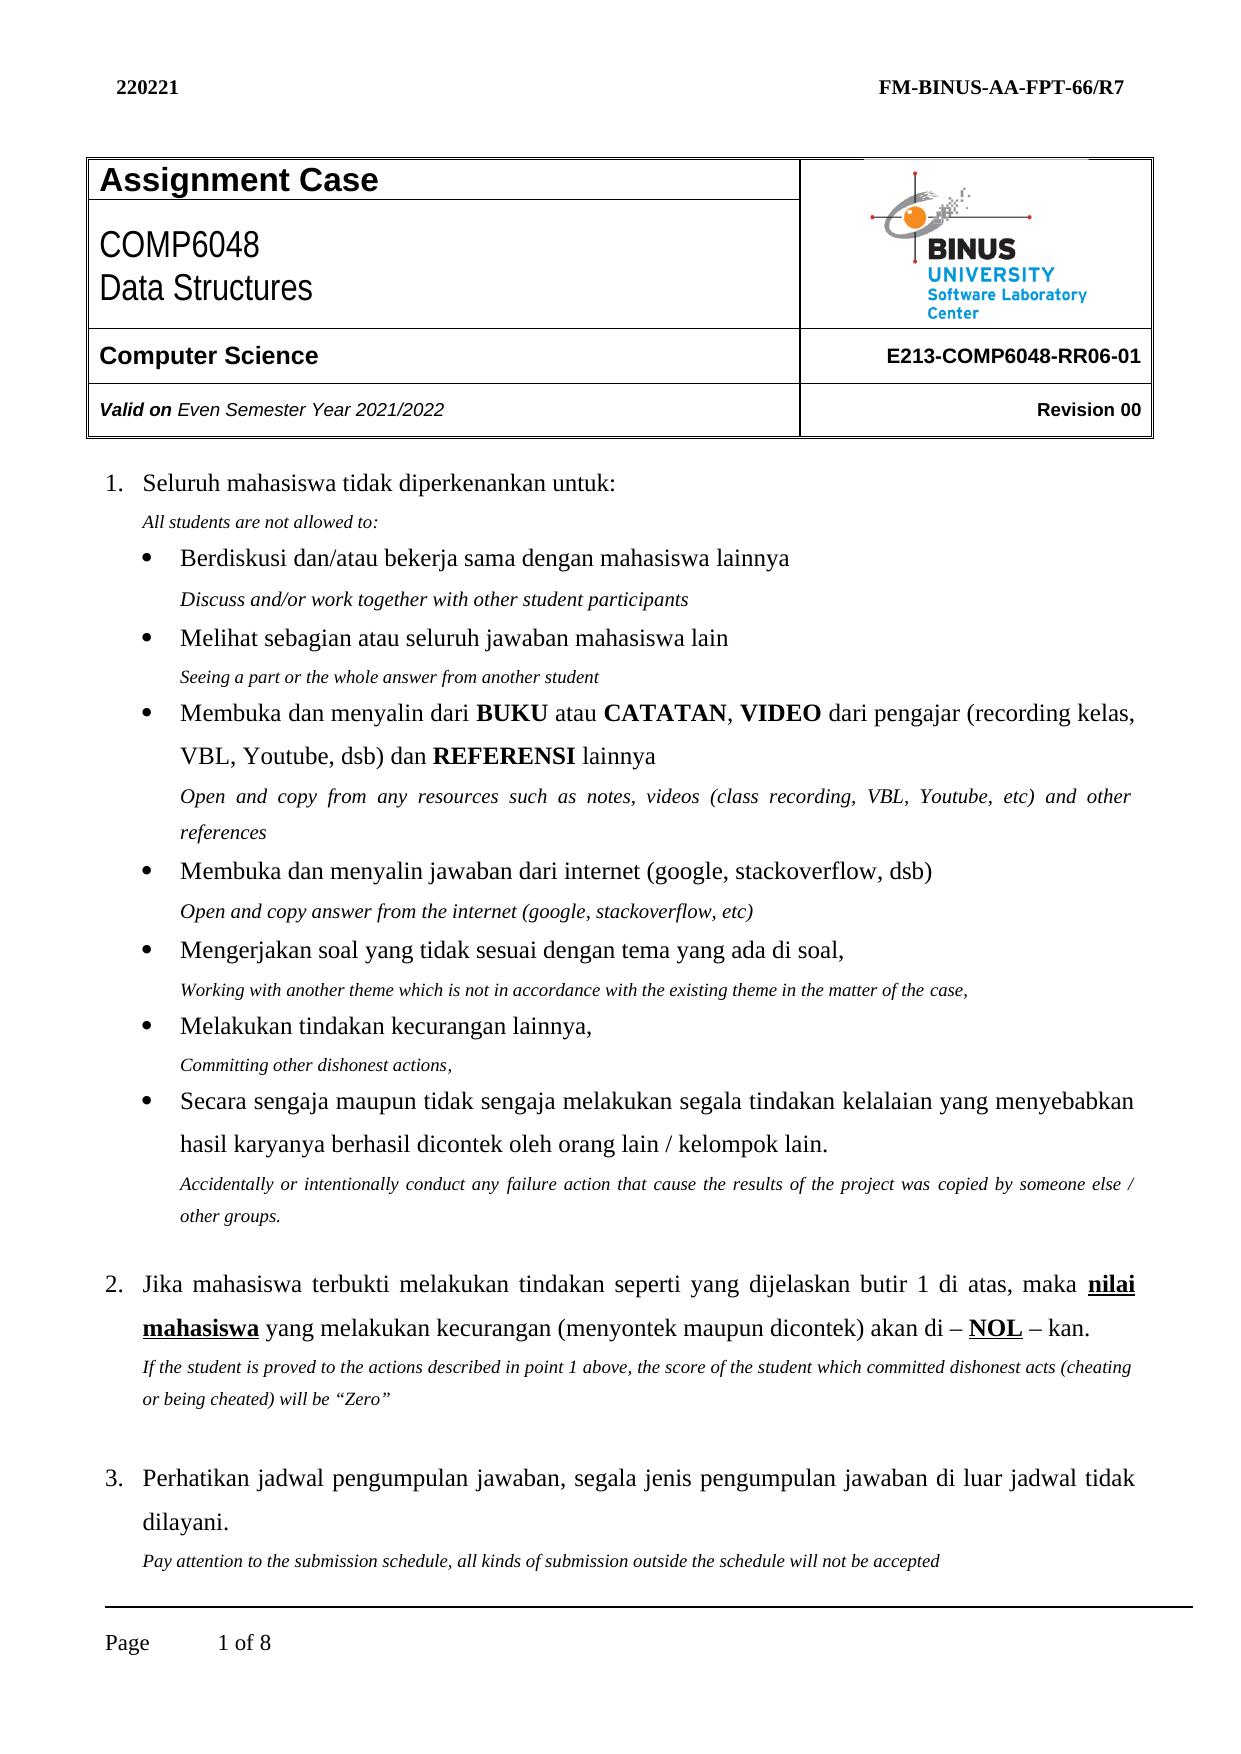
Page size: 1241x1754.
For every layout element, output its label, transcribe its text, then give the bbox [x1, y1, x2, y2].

table_header [1089, 160, 1151, 327]
text Committing other dishonest actions, [180, 1054, 1135, 1076]
text Open and copy answer from the internet (google, stackoverflow, etc) [180, 899, 1135, 923]
list Jika mahasiswa terbukti melakukan tindakan seperti yang dijelaskan butir 1 di atas, maka nilai mahasiswa yang melakukan kecurangan (menyontek maupun dicontek) akan di – NOL – kan. [105, 1269, 1135, 1341]
text Accidentally or intentionally conduct any failure action that cause the results of the project was copied by someone else / other groups. [180, 1173, 1135, 1226]
list Melihat sebagian atau seluruh jawaban mahasiswa lain [142, 623, 1135, 651]
table_cell Valid on Even Semester Year 2021/2022 [89, 384, 799, 436]
table_cell E213-COMP6048-RR06-01 [801, 329, 1151, 383]
picture [863, 159, 1089, 328]
list Melakukan tindakan kecurangan lainnya, [142, 1011, 1135, 1040]
list Membuka dan menyalin dari BUKU atau CATATAN, VIDEO dari pengajar (recording kelas, VBL, Youtube, dsb) dan REFERENSI lainnya [142, 698, 1135, 770]
table_cell COMP6048 Data Structures [89, 200, 799, 327]
table_cell Revision 00 [801, 384, 1151, 436]
table_cell Computer Science [89, 329, 799, 383]
list Seluruh mahasiswa tidak diperkenankan untuk: [105, 468, 1135, 497]
list Perhatikan jadwal pengumpulan jawaban, segala jenis pengumpulan jawaban di luar jadwal tidak dilayani. [105, 1463, 1135, 1535]
text Working with another theme which is not in accordance with the existing theme in the matter of the case, [180, 979, 1135, 1000]
list Mengerjakan soal yang tidak sesuai dengan tema yang ada di soal, [142, 936, 1135, 964]
text Discuss and/or work together with other student participants [180, 587, 1135, 611]
table_header [801, 160, 863, 327]
text Open and copy from any resources such as notes, videos (class recording, VBL, Youtube, etc) and other references [180, 784, 1135, 844]
text If the student is proved to the actions described in point 1 above, the score of the student which committed dishonest acts (cheating or being cheated) will be “Zero” [142, 1356, 1135, 1409]
list Membuka dan menyalin jawaban dari internet (google, stackoverflow, dsb) [142, 856, 1135, 885]
text Seeing a part or the whole answer from another student [180, 666, 1135, 687]
text Pay attention to the submission schedule, all kinds of submission outside the schedule will not be accepted [105, 1550, 1135, 1571]
list Secara sengaja maupun tidak sengaja melakukan segala tindakan kelalaian yang menyebabkan hasil karyanya berhasil dicontek oleh orang lain / kelompok lain. [142, 1086, 1135, 1158]
text All students are not allowed to: [142, 511, 1135, 533]
table_header Assignment Case [89, 160, 799, 199]
list Berdiskusi dan/atau bekerja sama dengan mahasiswa lainnya [142, 543, 1135, 572]
